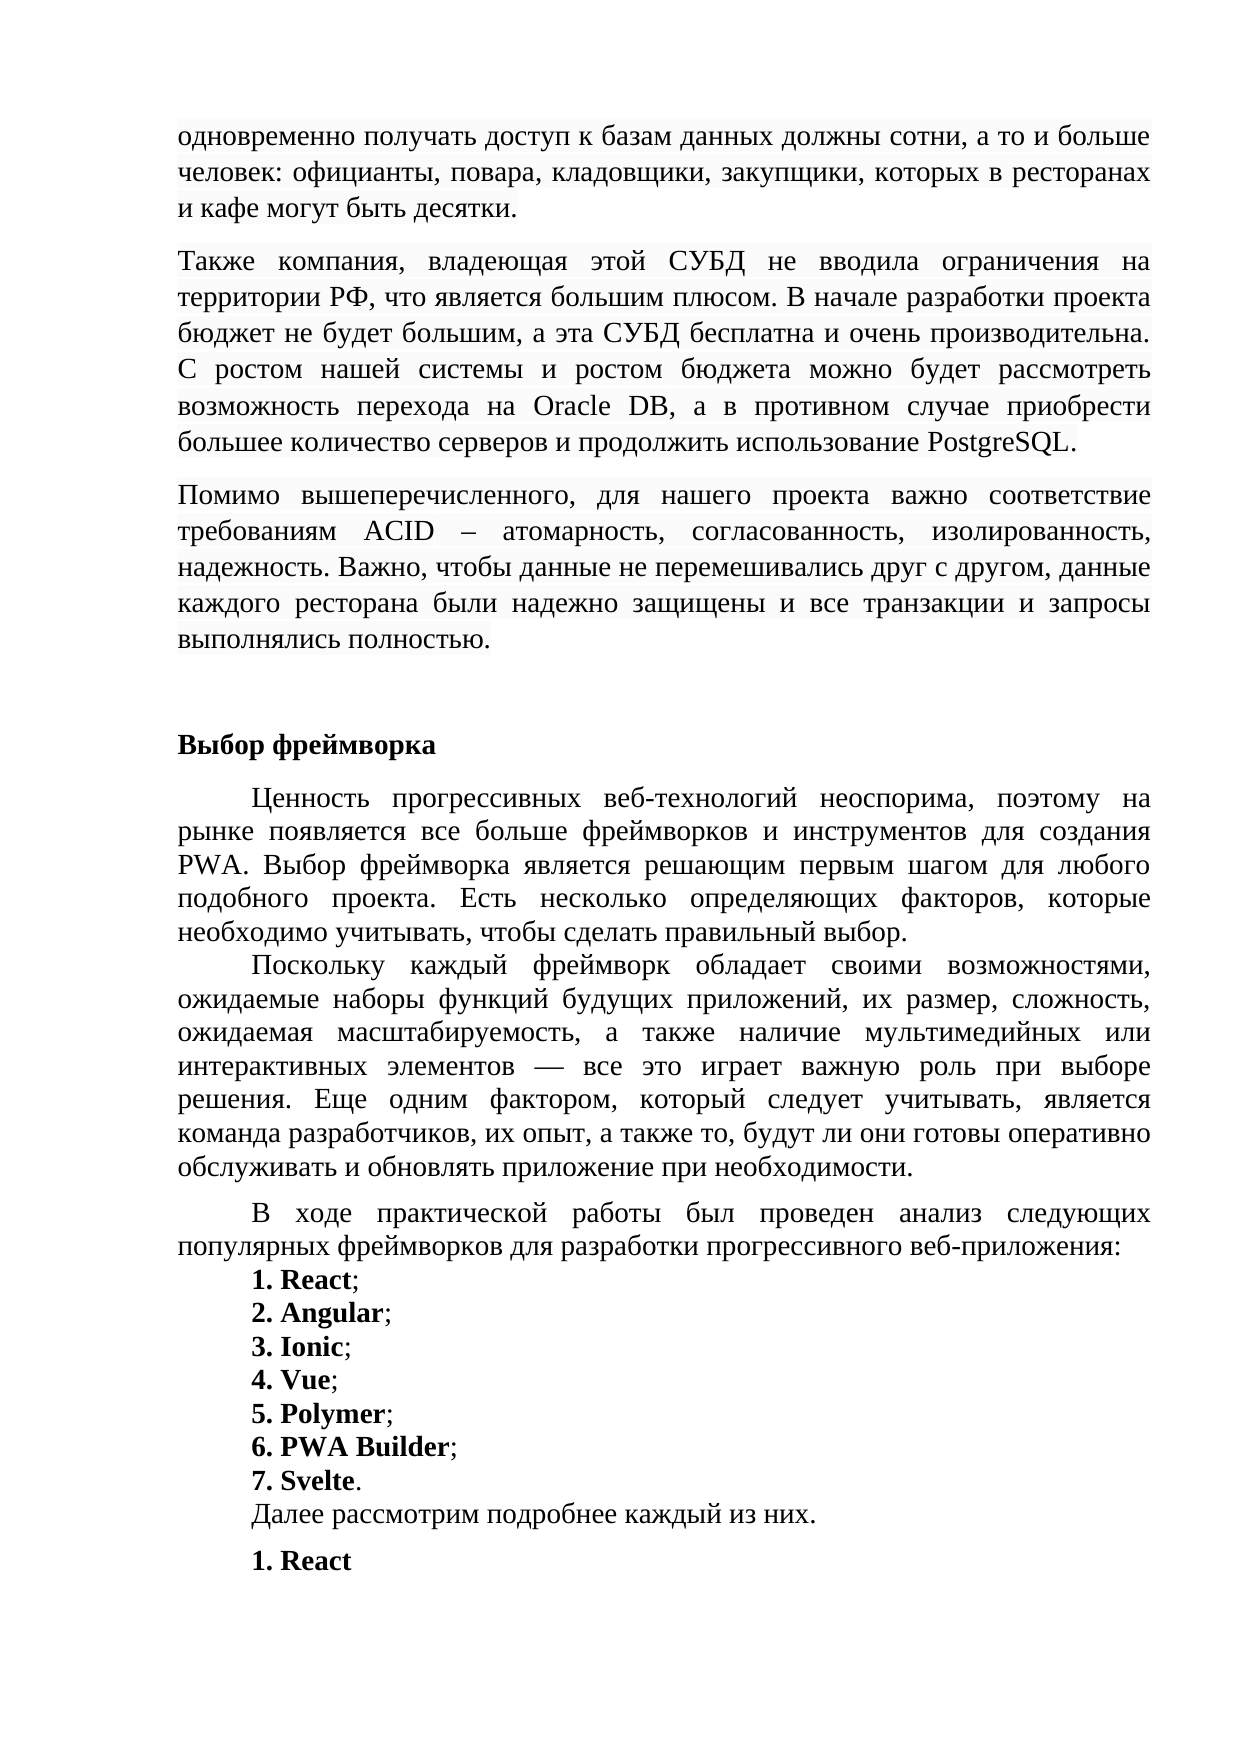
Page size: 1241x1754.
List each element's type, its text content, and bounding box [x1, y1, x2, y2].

text Выбор фреймворка [177, 727, 1152, 761]
text Поскольку каждый фреймворк обладает своими возможностями, ожидаемые наборы функций будущих приложений, их размер, сложность, ожидаемая масштабируемость, а также наличие мультимедийных или интерактивных элементов — все это играет важную роль при выборе решения. Еще одним фактором, который следует учитывать, является команда разработчиков, их опыт, а также то, будут ли они готовы оперативно обслуживать и обновлять приложение при необходимости. [177, 947, 1152, 1182]
text 3. Ionic; [177, 1329, 1152, 1362]
text 5. Polymer; [177, 1396, 1152, 1429]
text 2. Angular; [177, 1295, 1152, 1329]
text 7. Svelte. [177, 1463, 1152, 1497]
text 1. React [177, 1543, 1152, 1576]
text 4. Vue; [177, 1362, 1152, 1396]
text В ходе исследования и сравнения различных СУБД была выбрана СУБД PostgreSQL. Наш проект предполагает взаимодействие с большими базами данных, в которых могут храниться миллионы строк. При этом одновременно получать доступ к базам данных должны сотни, а то и больше человек: официанты, повара, кладовщики, закупщики, которых в ресторанах и кафе могут быть десятки. [177, 188, 1152, 224]
text Ценность прогрессивных веб-технологий неоспорима, поэтому на рынке появляется все больше фреймворков и инструментов для создания PWA. Выбор фреймворка является решающим первым шагом для любого подобного проекта. Есть несколько определяющих факторов, которые необходимо учитывать, чтобы сделать правильный выбор. [177, 780, 1152, 947]
text Также компания, владеющая этой СУБД не вводила ограничения на территории РФ, что является большим плюсом. В начале разработки проекта бюджет не будет большим, а эта СУБД бесплатна и очень производительна. С ростом нашей системы и ростом бюджета можно будет рассмотреть возможность перехода на Oracle DB, а в противном случае приобрести большее количество серверов и продолжить использование PostgreSQL. [177, 385, 1152, 457]
text Далее рассмотрим подробнее каждый из них. [177, 1497, 1152, 1530]
text Помимо вышеперечисленного, для нашего проекта важно соответствие требованиям ACID – атомарность, согласованность, изолированность, надежность. Важно, чтобы данные не перемешивались друг с другом, данные каждого ресторана были надежно защищены и все транзакции и запросы выполнялись полностью. [177, 510, 1152, 549]
text 1. React; [177, 1262, 1152, 1295]
text В ходе практической работы был проведен анализ следующих популярных фреймворков для разработки прогрессивного веб-приложения: [177, 1195, 1152, 1262]
text 6. PWA Builder; [177, 1429, 1152, 1463]
text Помимо вышеперечисленного, для нашего проекта важно соответствие требованиям ACID – атомарность, согласованность, изолированность, надежность. Важно, чтобы данные не перемешивались друг с другом, данные каждого ресторана были надежно защищены и все транзакции и запросы выполнялись полностью. [177, 619, 1152, 655]
